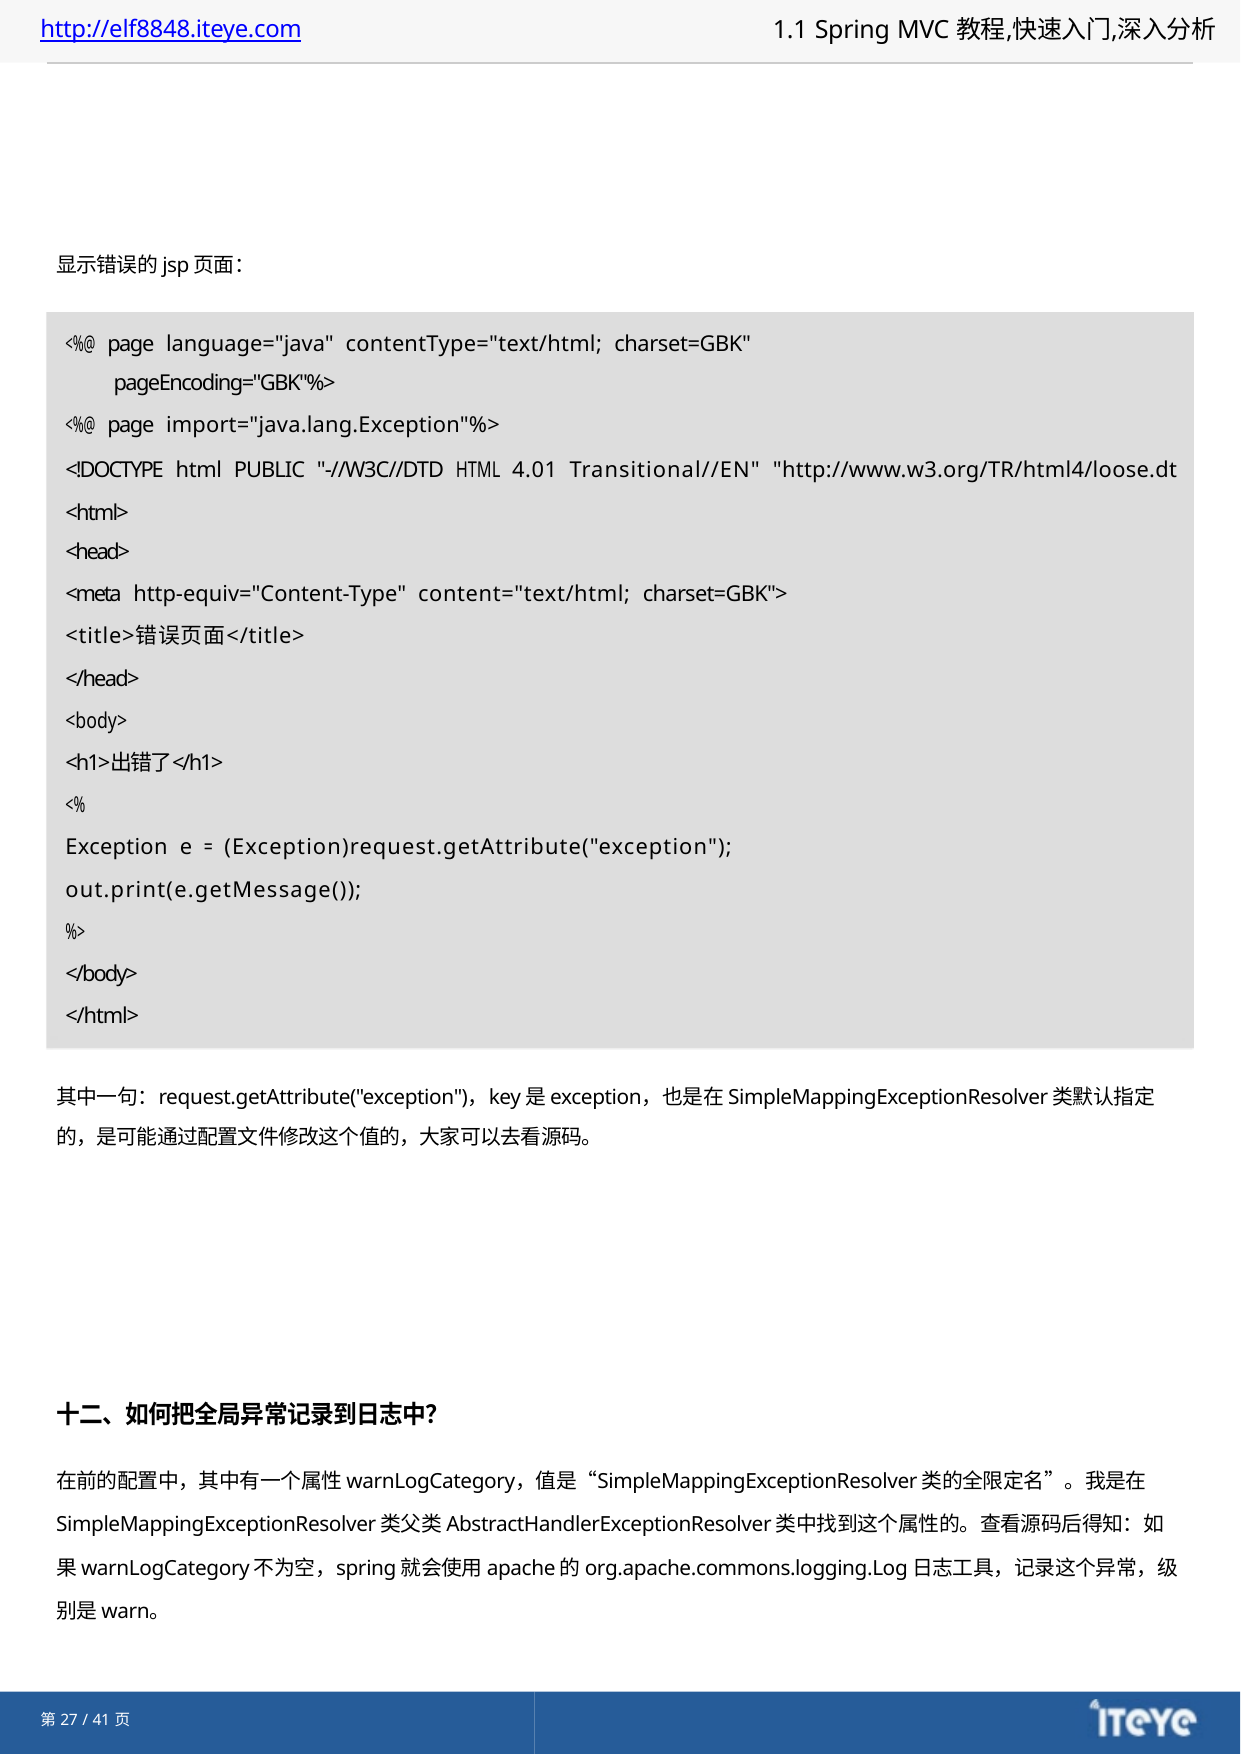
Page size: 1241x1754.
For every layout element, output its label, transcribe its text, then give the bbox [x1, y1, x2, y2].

text SimpleMappingExceptionResolver类父类AbstractHandlerExceptionResolver类中找到这个属性的。查看源码后得知：如 [40, 1497, 1240, 1541]
text <head> [56, 526, 1240, 568]
text out.print(e.getMessage()); [56, 863, 1240, 905]
text 别是warn。 [40, 1584, 1240, 1627]
text <!DOCTYPE html PUBLIC "-//W3C//DTD HTML 4.01 Transitional//EN" "http://www.w3.org/TR/html4/loose.dt [65, 455, 1240, 483]
text </body> [56, 948, 1240, 990]
text 在前的配置中，其中有一个属性warnLogCategory，值是“SimpleMappingExceptionResolver类的全限定名”。我是在 [40, 1455, 1240, 1497]
text pageEncoding="GBK"%> [56, 357, 1240, 399]
text 十二、如何把全局异常记录到日志中？ [40, 1397, 1240, 1430]
text <body> [56, 694, 1240, 737]
text 1.1 Spring MVC 教程,快速入门,深入分析 [773, 7, 1240, 46]
picture [1075, 1732, 1211, 1740]
text 果warnLogCategory不为空，spring就会使用apache的org.apache.commons.logging.Log日志工具，记录这个异常，级 [40, 1541, 1240, 1584]
text <%@ page language="java" contentType="text/html; charset=GBK" [56, 328, 1240, 357]
text </html> [56, 990, 1240, 1032]
text <%@ page import="java.lang.Exception"%> [56, 399, 1240, 441]
text </head> [56, 652, 1240, 694]
text <% [56, 779, 1240, 821]
text 第 27 / 41 页 [40, 1702, 1240, 1732]
text <html> [56, 497, 1240, 526]
text 其中一句：request.getAttribute("exception")，key是exception，也是在SimpleMappingExceptionResolver类默认指定 [56, 1082, 1240, 1110]
text 显示错误的jsp页面： [56, 251, 1240, 278]
text <meta http-equiv="Content-Type" content="text/html; charset=GBK"> [56, 568, 1240, 610]
text <h1>出错了</h1> [56, 737, 1240, 779]
text Exception e = (Exception)request.getAttribute("exception"); [56, 821, 1240, 863]
picture [45, 312, 1194, 1050]
text http://elf8848.iteye.com [40, 7, 773, 45]
text %> [56, 905, 1240, 948]
text <title>错误页面</title> [56, 610, 1240, 652]
text 的，是可能通过配置文件修改这个值的，大家可以去看源码。 [56, 1110, 1240, 1153]
